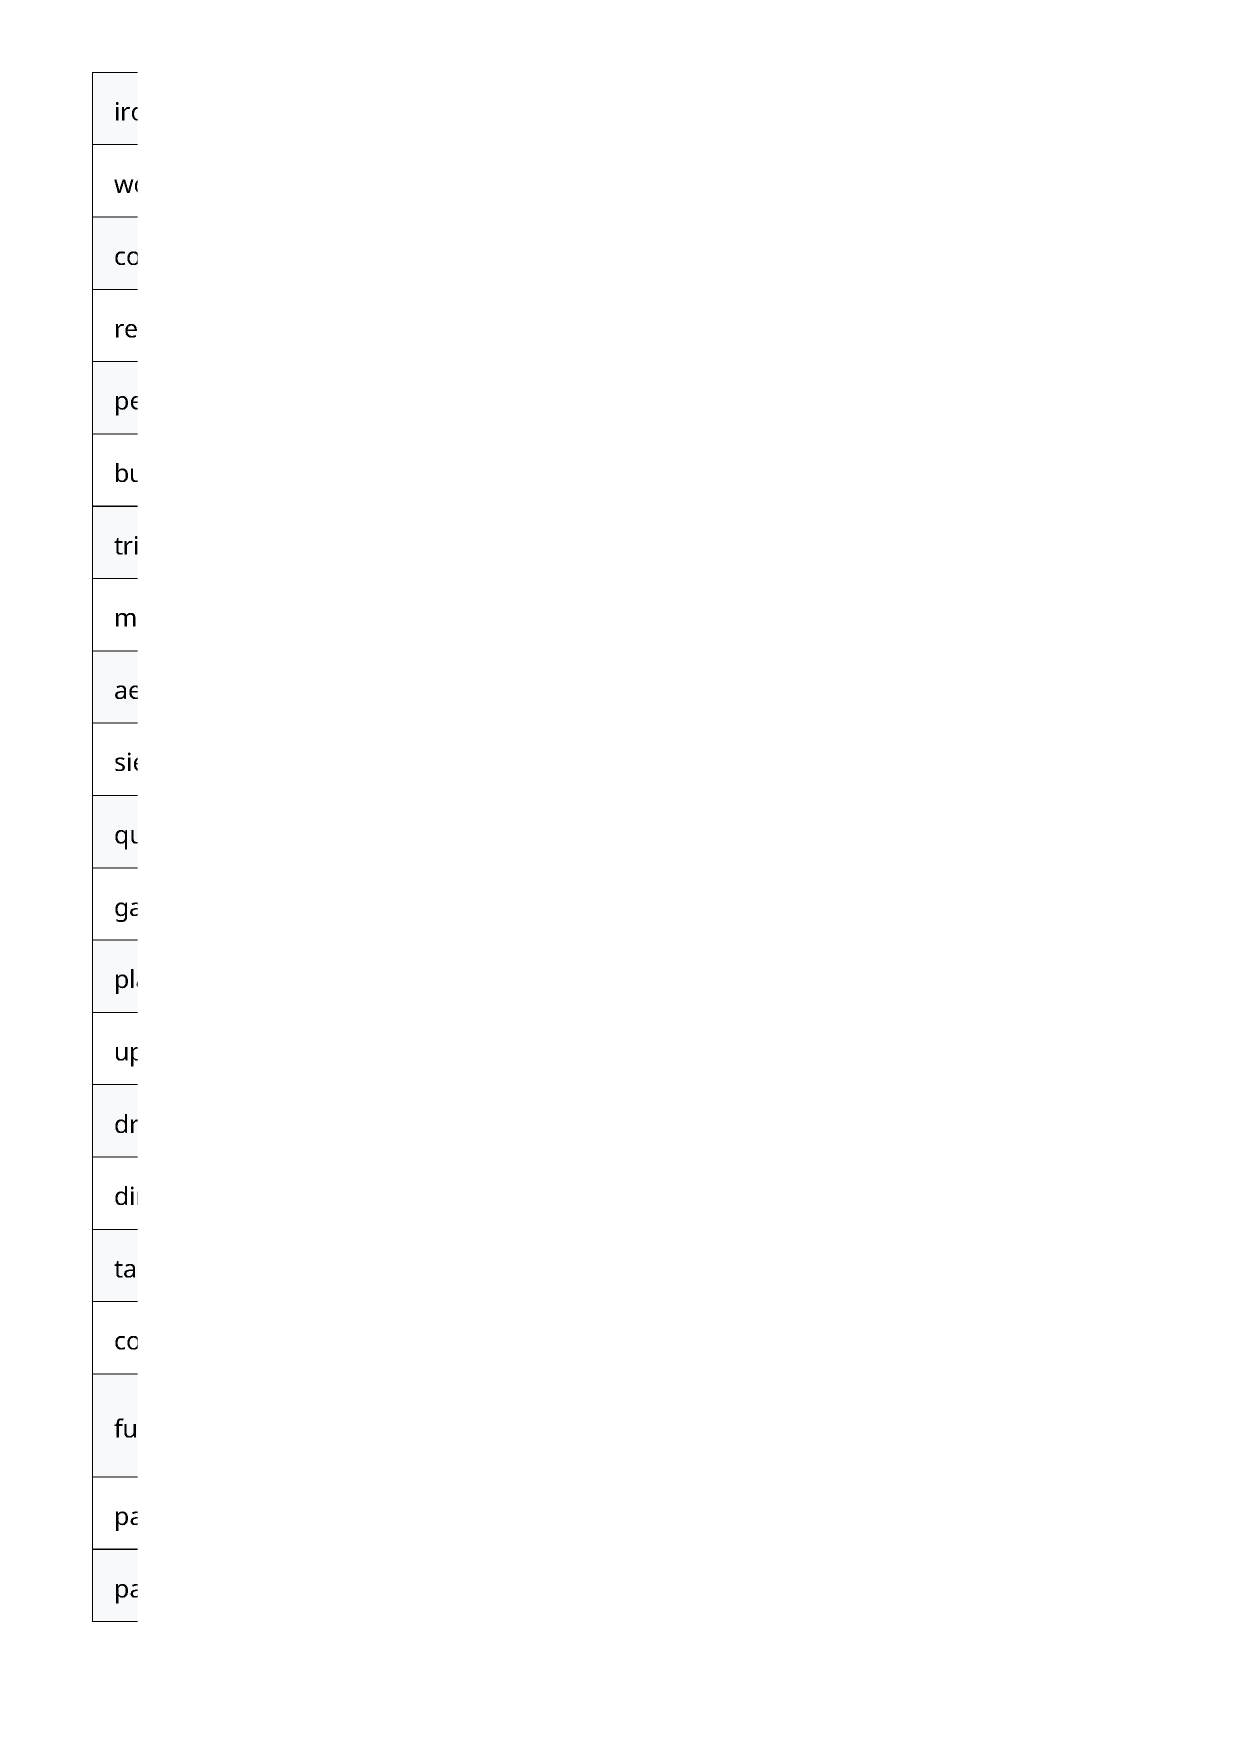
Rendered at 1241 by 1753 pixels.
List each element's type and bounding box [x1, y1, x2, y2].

picture [18, 0, 138, 1752]
